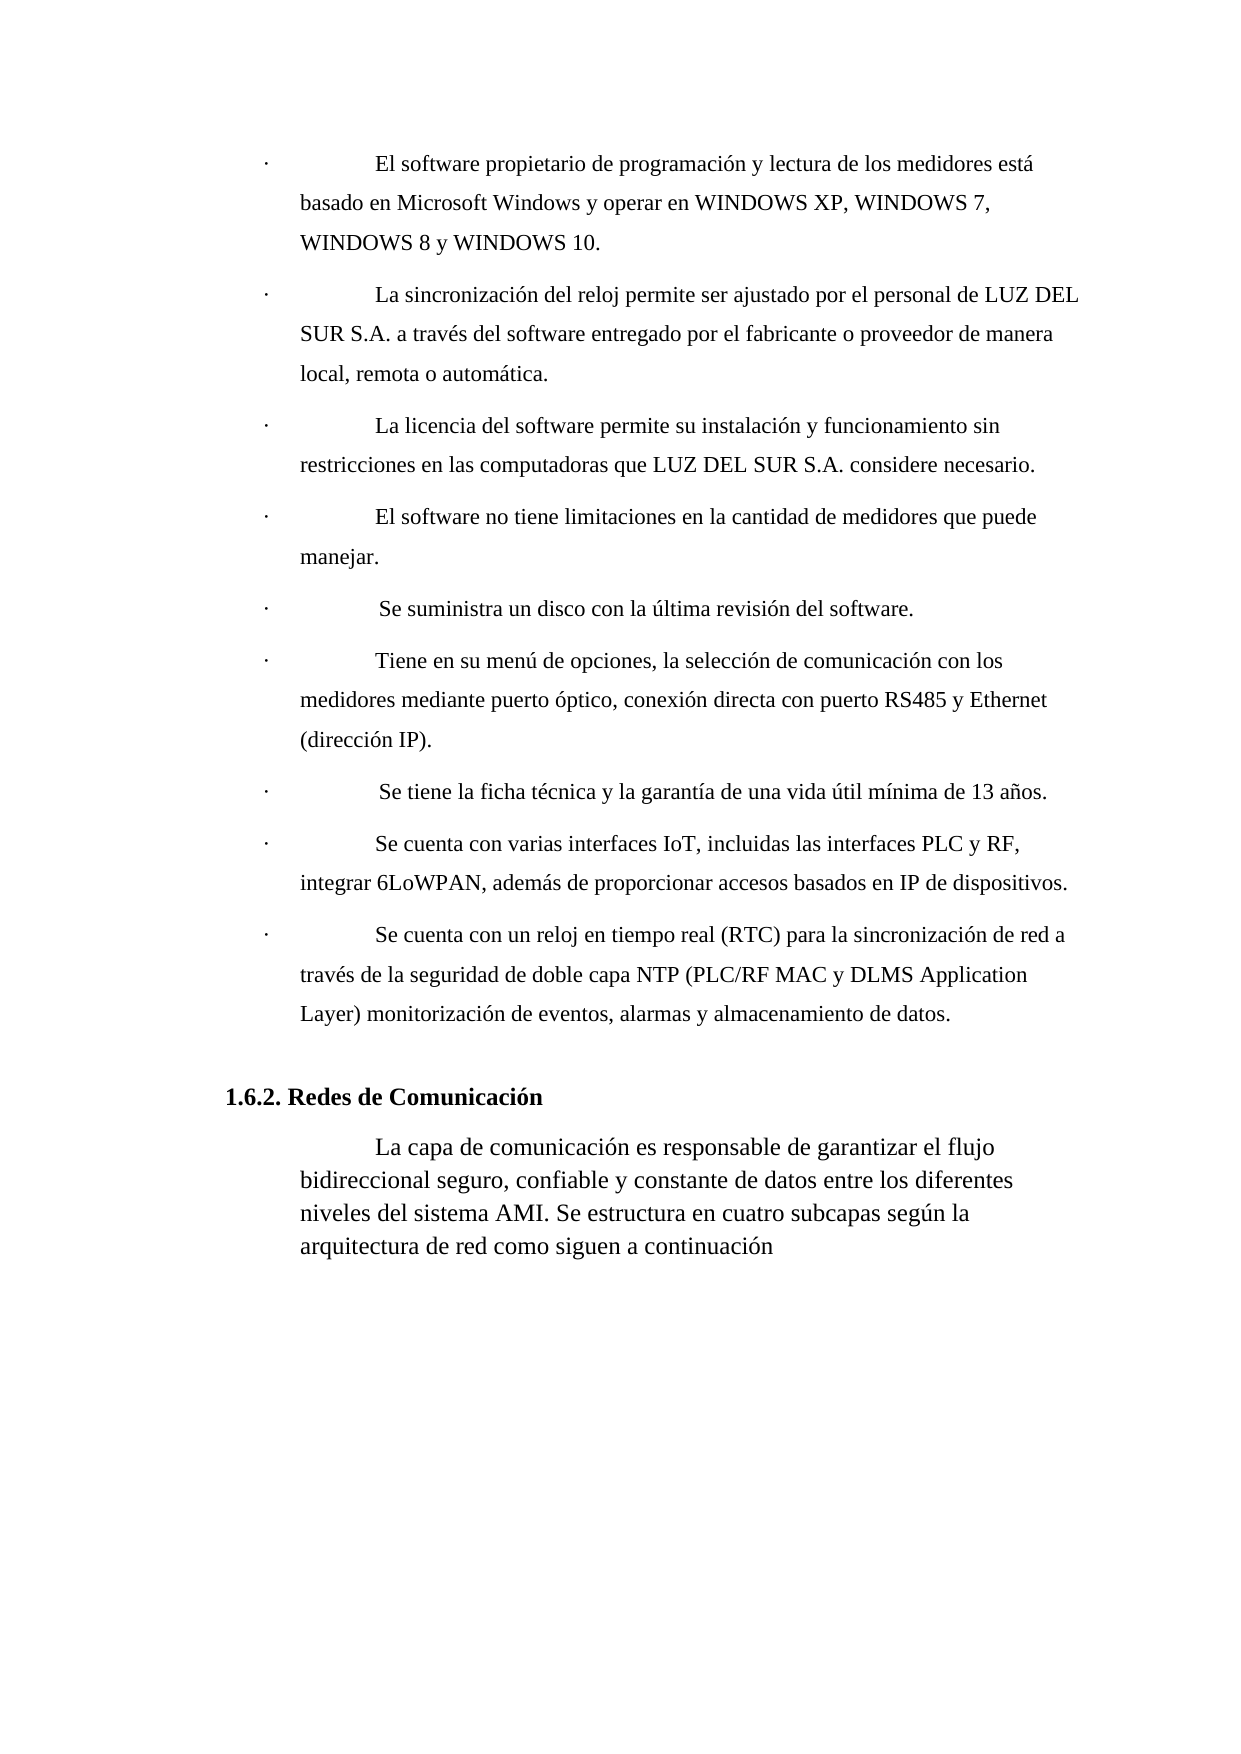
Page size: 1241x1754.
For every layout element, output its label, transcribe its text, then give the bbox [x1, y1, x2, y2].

text · Tiene en su menú de opciones, la selección de comunicación con los medidores mediante puerto óptico, conexión directa con puerto RS485 y Ethernet (dirección IP). [262, 647, 1090, 752]
text · La licencia del software permite su instalación y funcionamiento sin restricciones en las computadoras que LUZ DEL SUR S.A. considere necesario. [262, 412, 1090, 478]
text · El software no tiene limitaciones en la cantidad de medidores que puede manejar. [262, 503, 1090, 569]
text · Se suministra un disco con la última revisión del software. [262, 595, 1090, 621]
text La capa de comunicación es responsable de garantizar el flujo bidireccional seguro, confiable y constante de datos entre los diferentes niveles del sistema AMI. Se estructura en cuatro subcapas según la arquitectura de red como siguen a continuación [300, 1132, 1090, 1259]
text · Se cuenta con varias interfaces IoT, incluidas las interfaces PLC y RF, integrar 6LoWPAN, además de proporcionar accesos basados en IP de dispositivos. [262, 830, 1090, 896]
title 1.6.2. Redes de Comunicación [150, 1082, 1090, 1111]
text · Se tiene la ficha técnica y la garantía de una vida útil mínima de 13 años. [262, 778, 1090, 804]
text · Se cuenta con un reloj en tiempo real (RTC) para la sincronización de red a través de la seguridad de doble capa NTP (PLC/RF MAC y DLMS Application Layer) monitorización de eventos, alarmas y almacenamiento de datos. [262, 921, 1090, 1026]
text · La sincronización del reloj permite ser ajustado por el personal de LUZ DEL SUR S.A. a través del software entregado por el fabricante o proveedor de manera local, remota o automática. [262, 281, 1090, 386]
text · El software propietario de programación y lectura de los medidores está basado en Microsoft Windows y operar en WINDOWS XP, WINDOWS 7, WINDOWS 8 y WINDOWS 10. [262, 150, 1090, 255]
